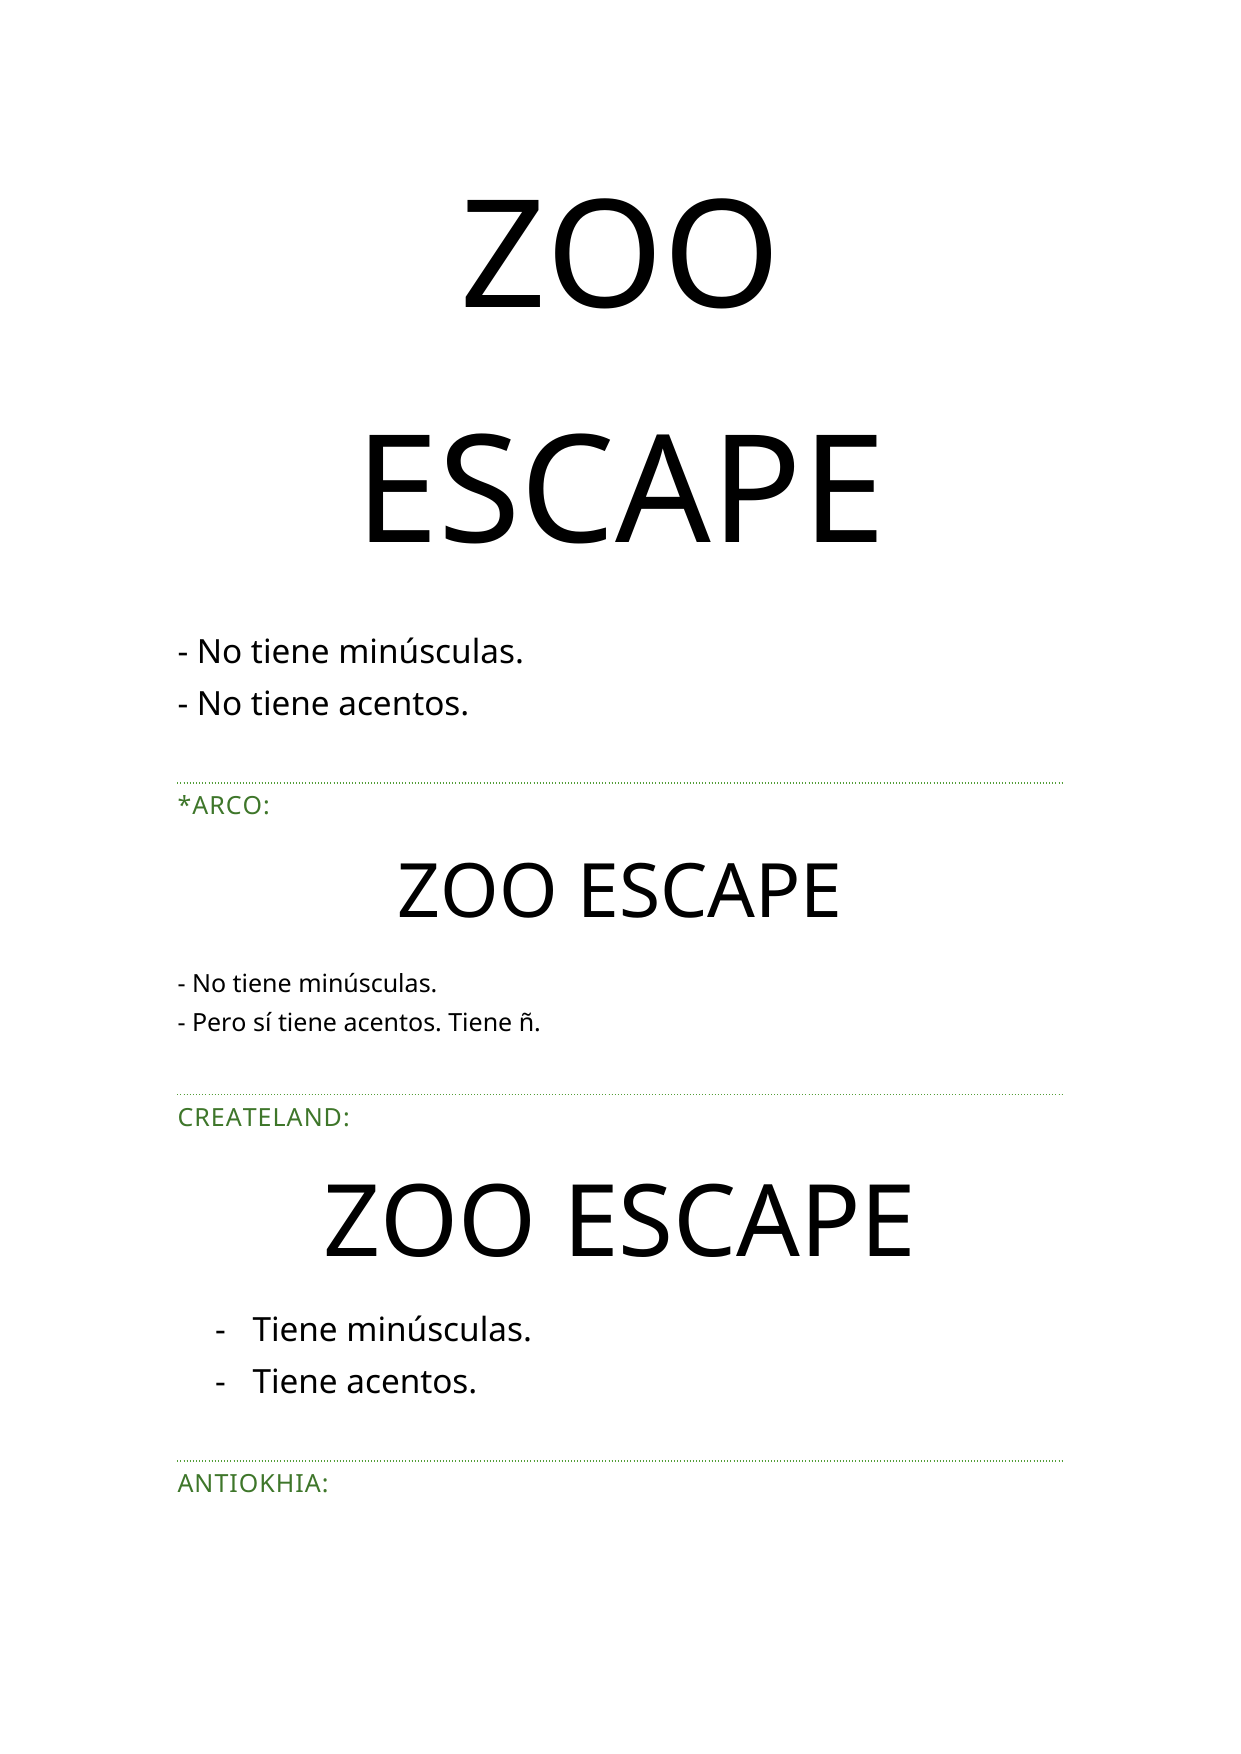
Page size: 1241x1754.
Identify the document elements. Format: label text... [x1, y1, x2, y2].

subtitle Createland: [177, 1094, 1063, 1133]
text ZOO ESCAPE [177, 837, 1063, 940]
text - Pero sí tiene acentos. Tiene ñ. [177, 1004, 1063, 1039]
subtitle Antiokhia: [177, 1460, 1063, 1500]
list Tiene minúsculas. [215, 1306, 1063, 1351]
text ZOO ESCAPE [177, 148, 1063, 587]
text ZOO ESCAPE [177, 1149, 1063, 1285]
text - No tiene minúsculas. [177, 628, 1063, 673]
subtitle *Arco: [177, 782, 1063, 822]
text - No tiene minúsculas. [177, 965, 1063, 999]
list Tiene acentos. [215, 1358, 1063, 1403]
text - No tiene acentos. [177, 680, 1063, 725]
